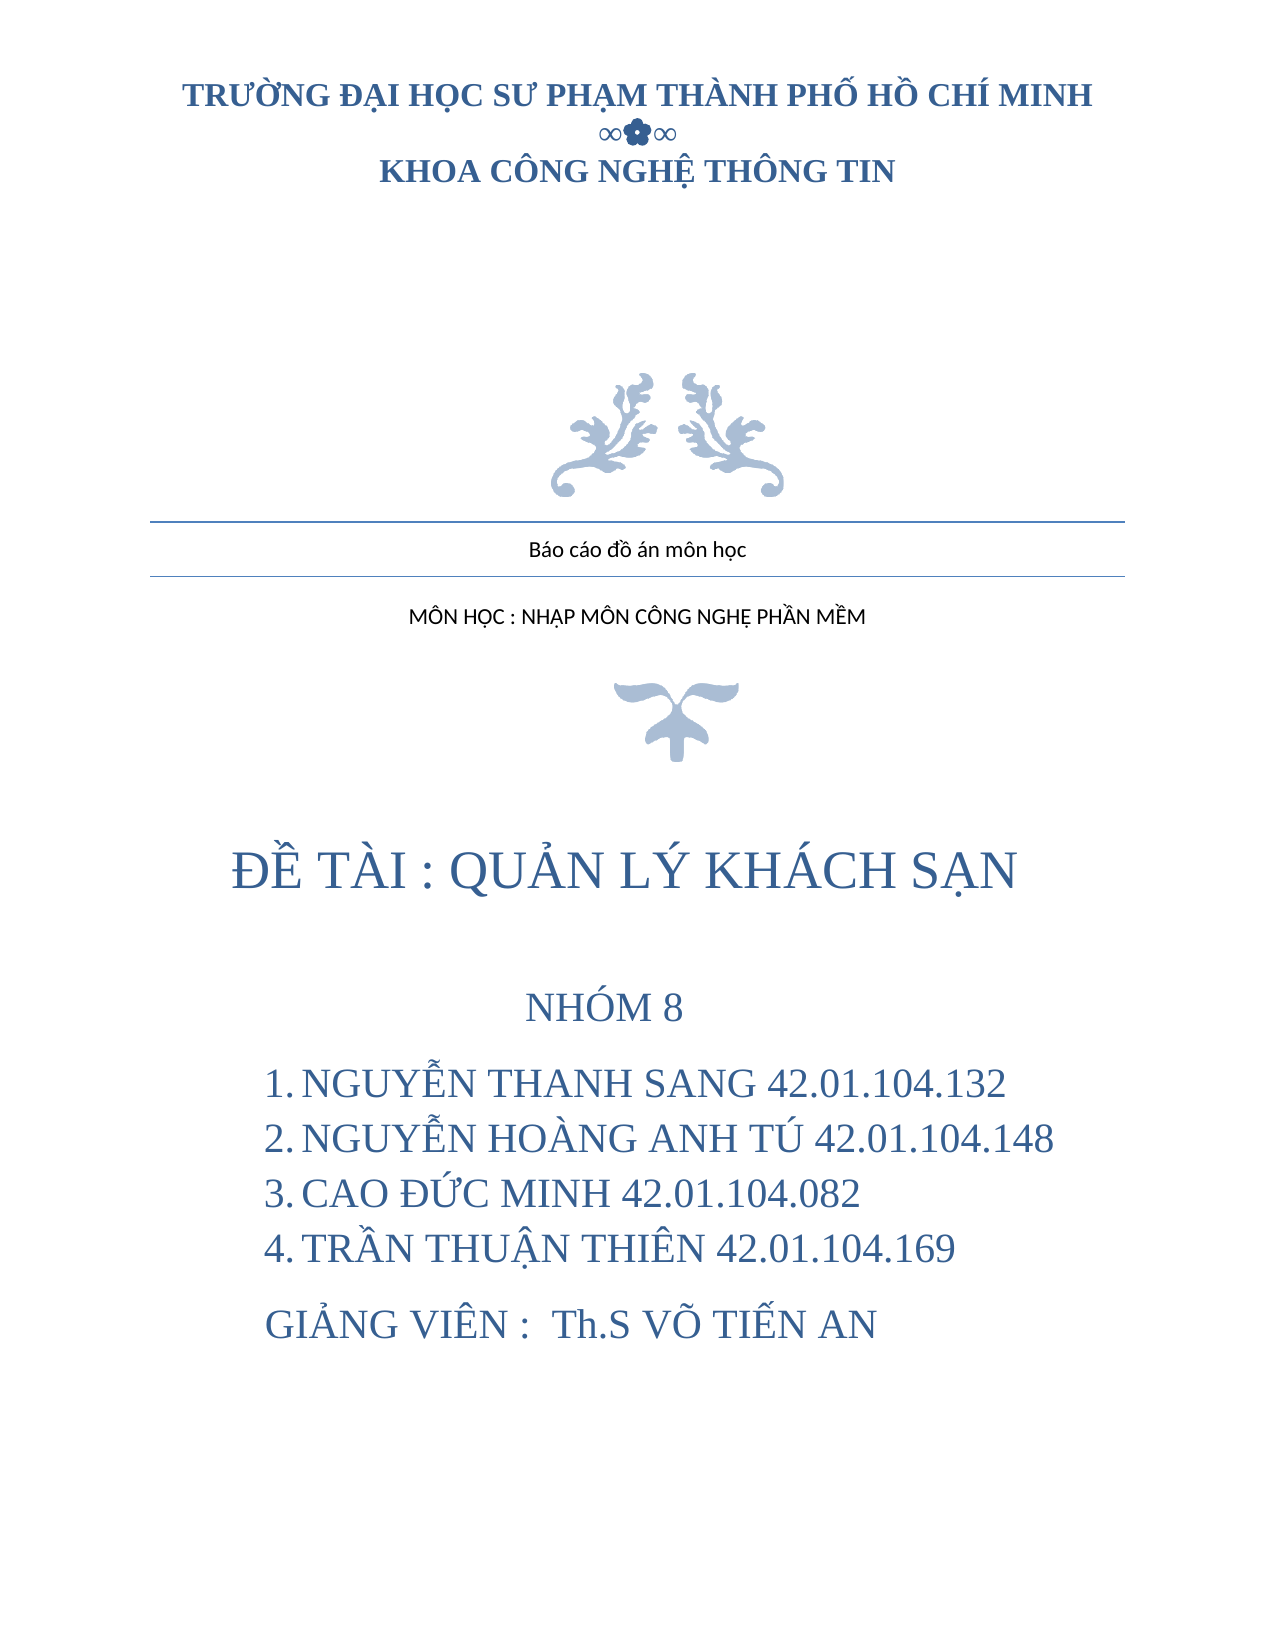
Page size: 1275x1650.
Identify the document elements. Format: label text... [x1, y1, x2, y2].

text ĐỀ TÀI : QUẢN LÝ KHÁCH SẠN [150, 837, 1125, 900]
list NGUYỄN HOÀNG ANH TÚ 42.01.104.148 [263, 1114, 1125, 1162]
list NGUYỄN THANH SANG 42.01.104.132 [263, 1058, 1125, 1106]
list TRẦN THUẬN THIÊN 42.01.104.169 [263, 1224, 1125, 1272]
text NHÓM 8 [150, 983, 1125, 1031]
text GIẢNG VIÊN : Th.S VÕ TIẾN AN [150, 1300, 1125, 1348]
list CAO ĐỨC MINH 42.01.104.082 [263, 1169, 1125, 1217]
